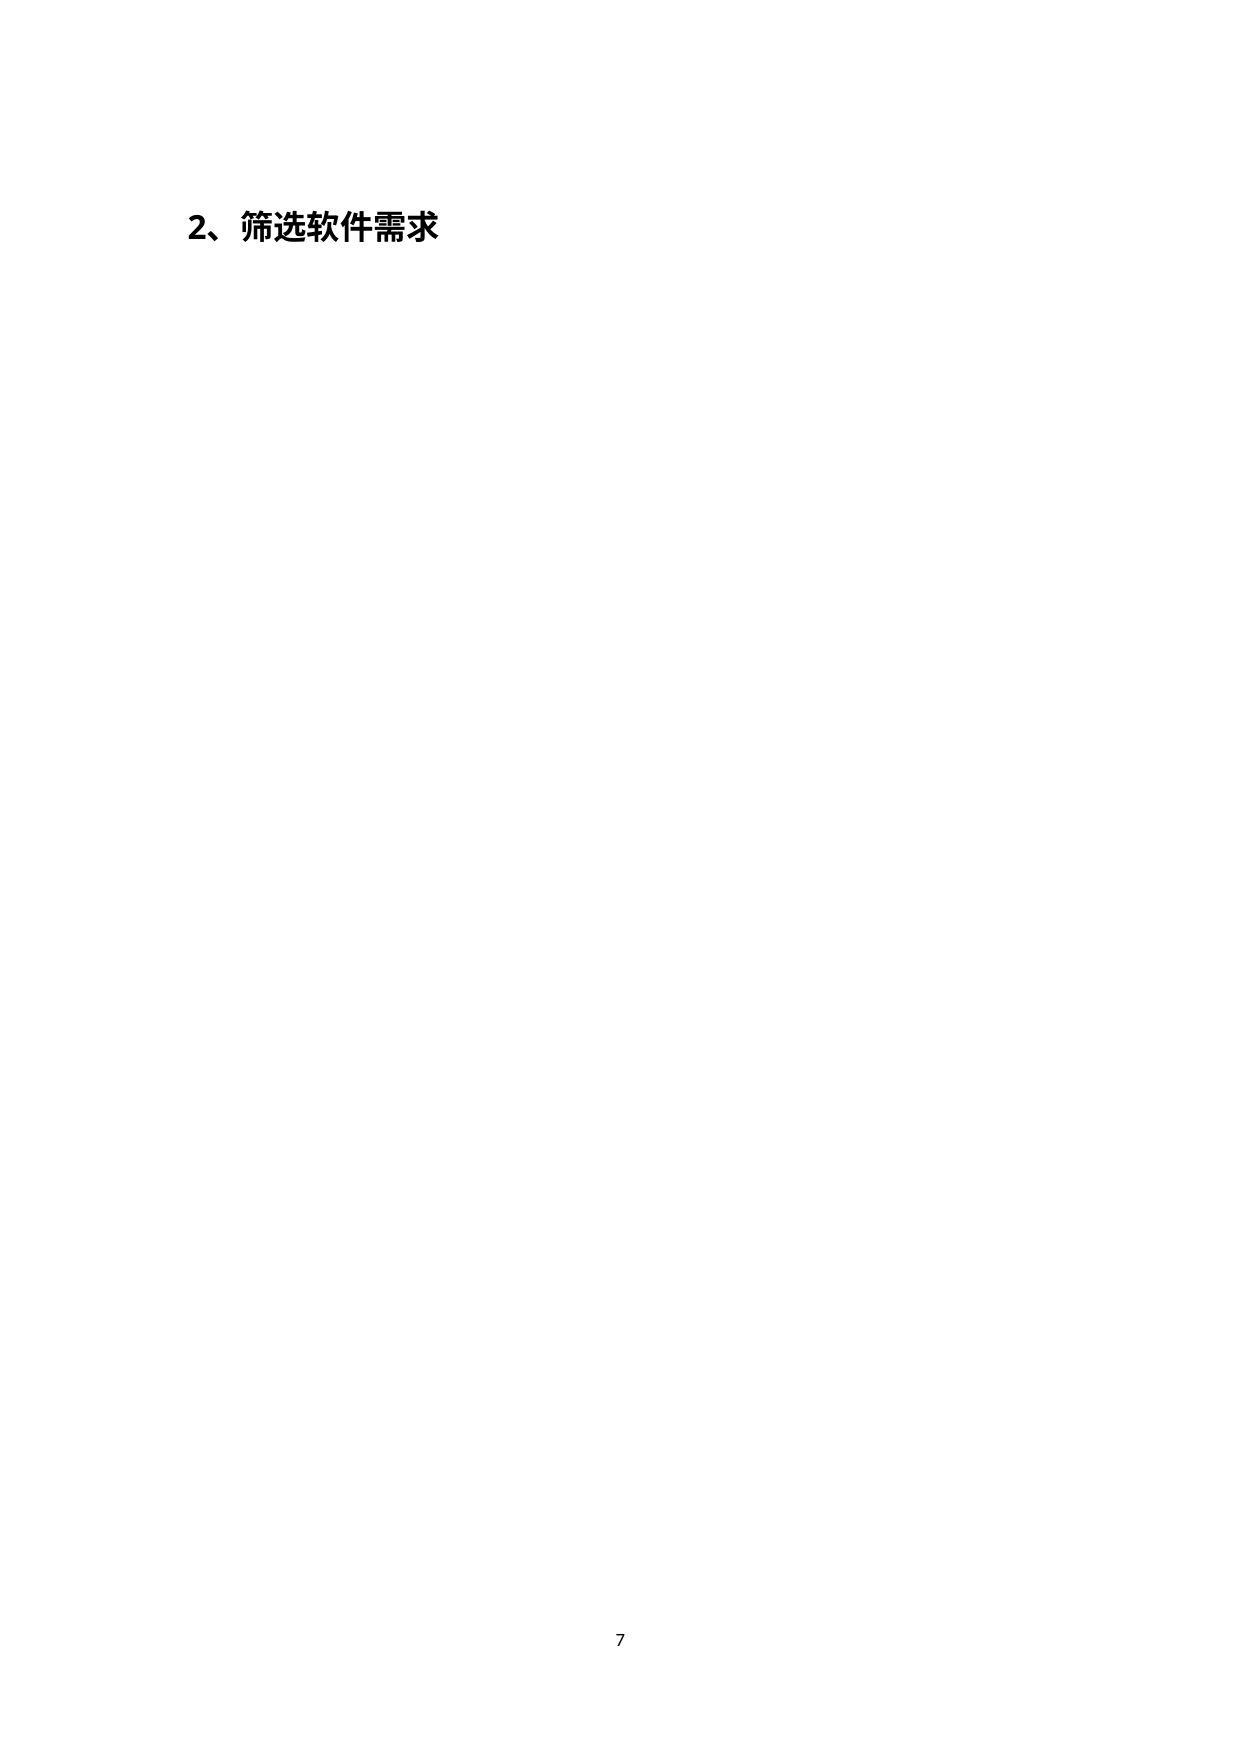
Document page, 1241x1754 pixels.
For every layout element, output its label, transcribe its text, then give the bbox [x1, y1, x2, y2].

subtitle 2、筛选软件需求 [187, 191, 1053, 259]
